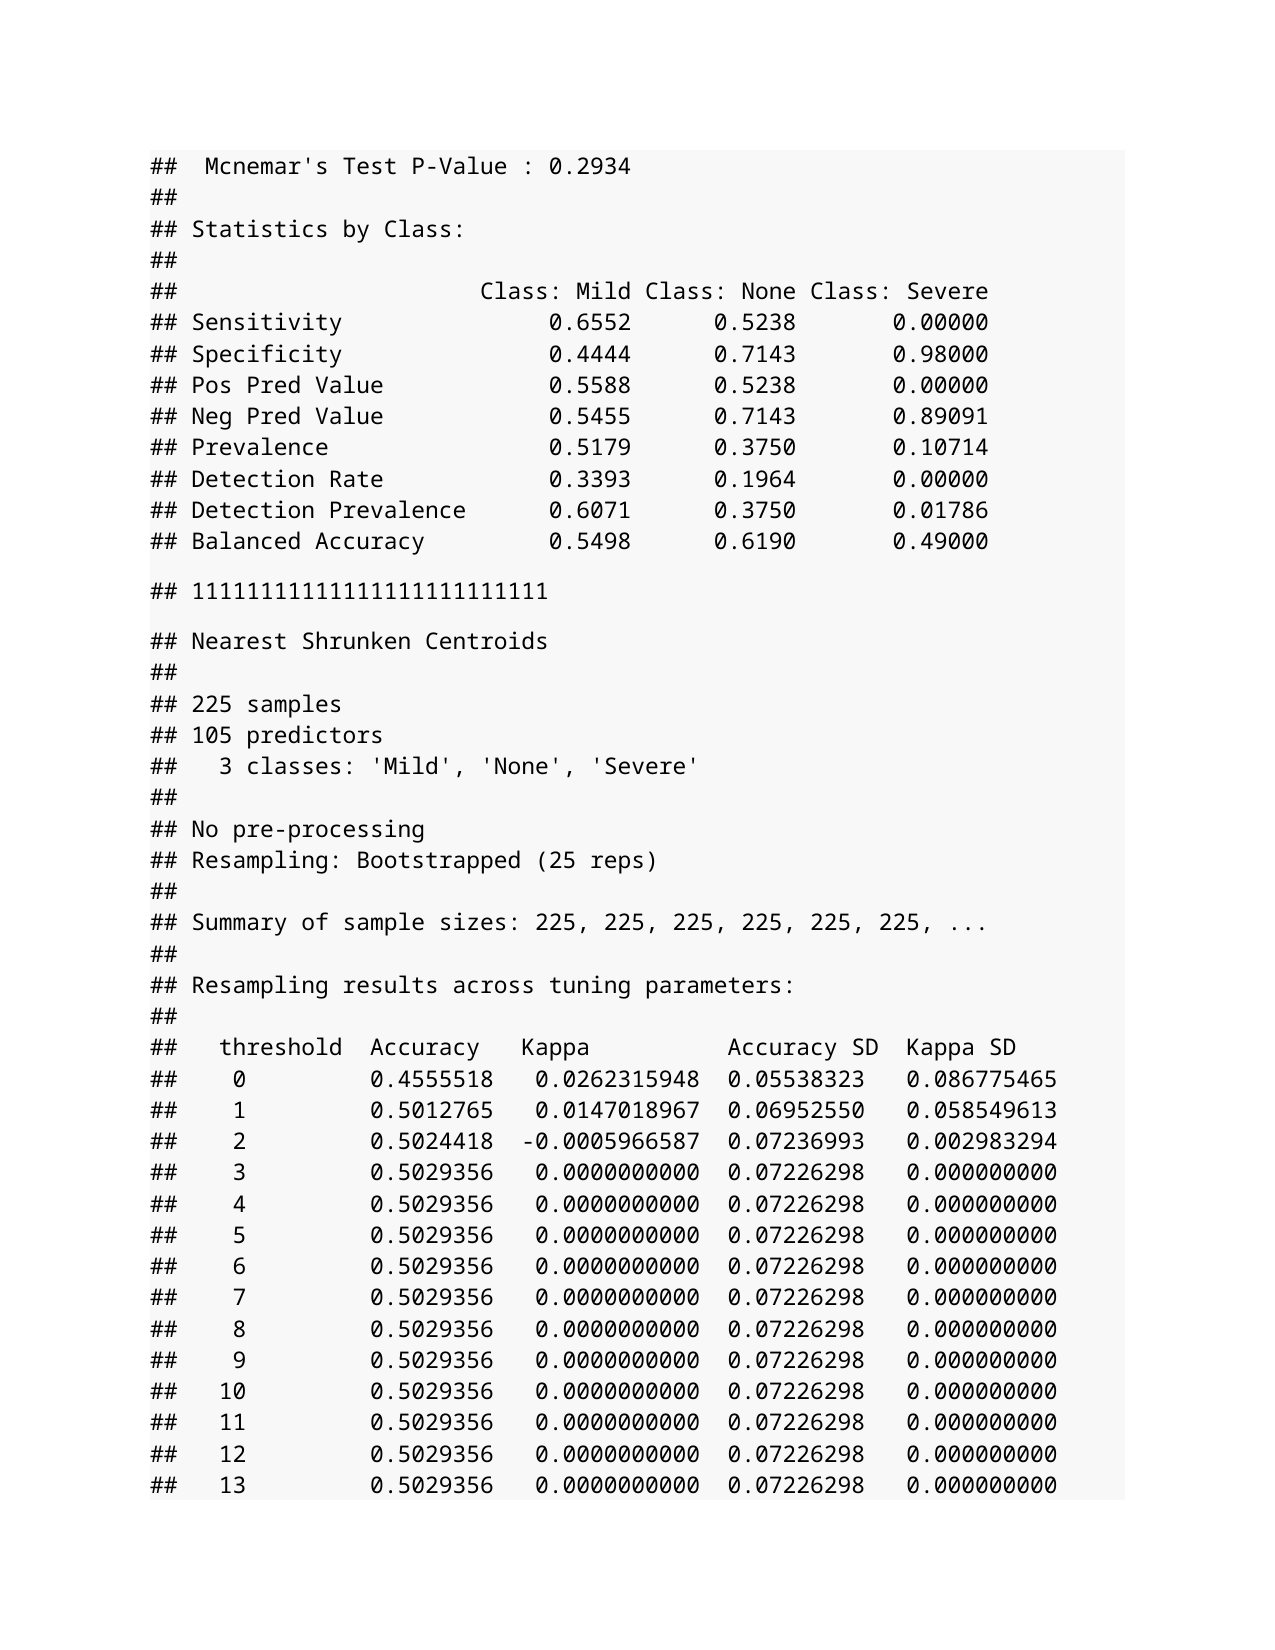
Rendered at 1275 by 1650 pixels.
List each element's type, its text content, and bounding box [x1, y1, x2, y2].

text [150, 150, 1125, 556]
text ## 11111111111111111111111111 [150, 575, 1125, 606]
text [150, 625, 1125, 1500]
